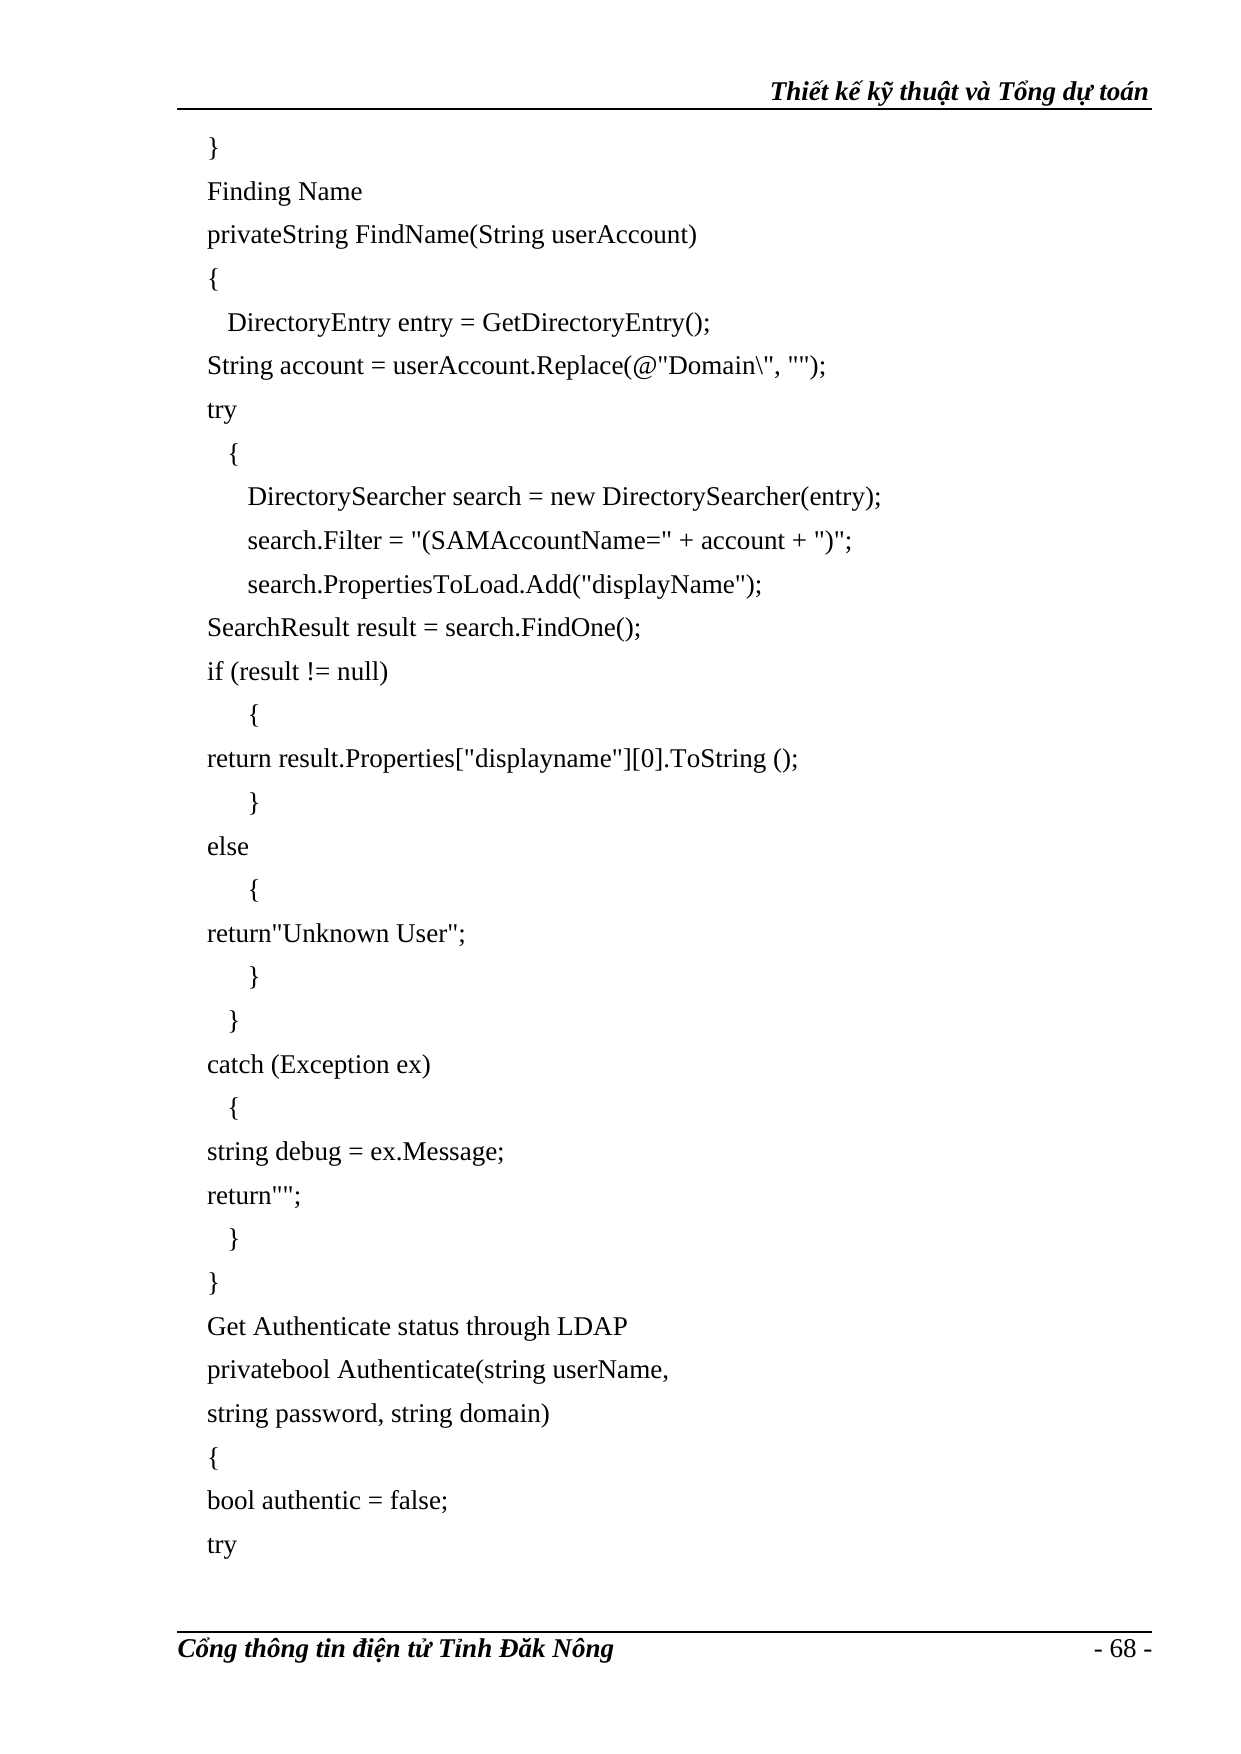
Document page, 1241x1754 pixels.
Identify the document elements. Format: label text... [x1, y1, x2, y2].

text } [207, 786, 1152, 817]
text else [207, 829, 1152, 861]
text privatebool Authenticate(string userName, [207, 1353, 1152, 1384]
text string debug = ex.Message; [207, 1135, 1152, 1166]
text if (result != null) [207, 655, 1152, 686]
text } [207, 131, 1152, 162]
text DirectoryEntry entry = GetDirectoryEntry(); [207, 306, 1152, 337]
text { [207, 437, 1152, 468]
text search.Filter = "(SAMAccountName=" + account + ")"; [207, 524, 1152, 555]
text } [207, 961, 1152, 992]
text search.PropertiesToLoad.Add("displayName"); [207, 568, 1152, 599]
text bool authentic = false; [207, 1484, 1152, 1515]
text return result.Properties["displayname"][0].ToString (); [207, 742, 1152, 773]
text } [207, 1004, 1152, 1035]
text { [207, 1091, 1152, 1123]
text catch (Exception ex) [207, 1048, 1152, 1079]
text { [207, 262, 1152, 293]
text DirectorySearcher search = new DirectorySearcher(entry); [207, 480, 1152, 512]
text string password, string domain) [207, 1397, 1152, 1428]
text } [207, 1266, 1152, 1297]
text { [207, 873, 1152, 904]
text return""; [207, 1179, 1152, 1210]
text { [207, 1441, 1152, 1472]
text privateString FindName(String userAccount) [207, 218, 1152, 250]
text { [207, 699, 1152, 730]
text Finding Name [207, 175, 1152, 206]
text Get Authenticate status through LDAP [207, 1310, 1152, 1341]
text try [207, 1528, 1152, 1559]
text return"Unknown User"; [207, 917, 1152, 948]
text } [207, 1222, 1152, 1253]
text String account = userAccount.Replace(@"Domain\", ""); [207, 349, 1152, 381]
text SearchResult result = search.FindOne(); [207, 611, 1152, 642]
text try [207, 393, 1152, 424]
